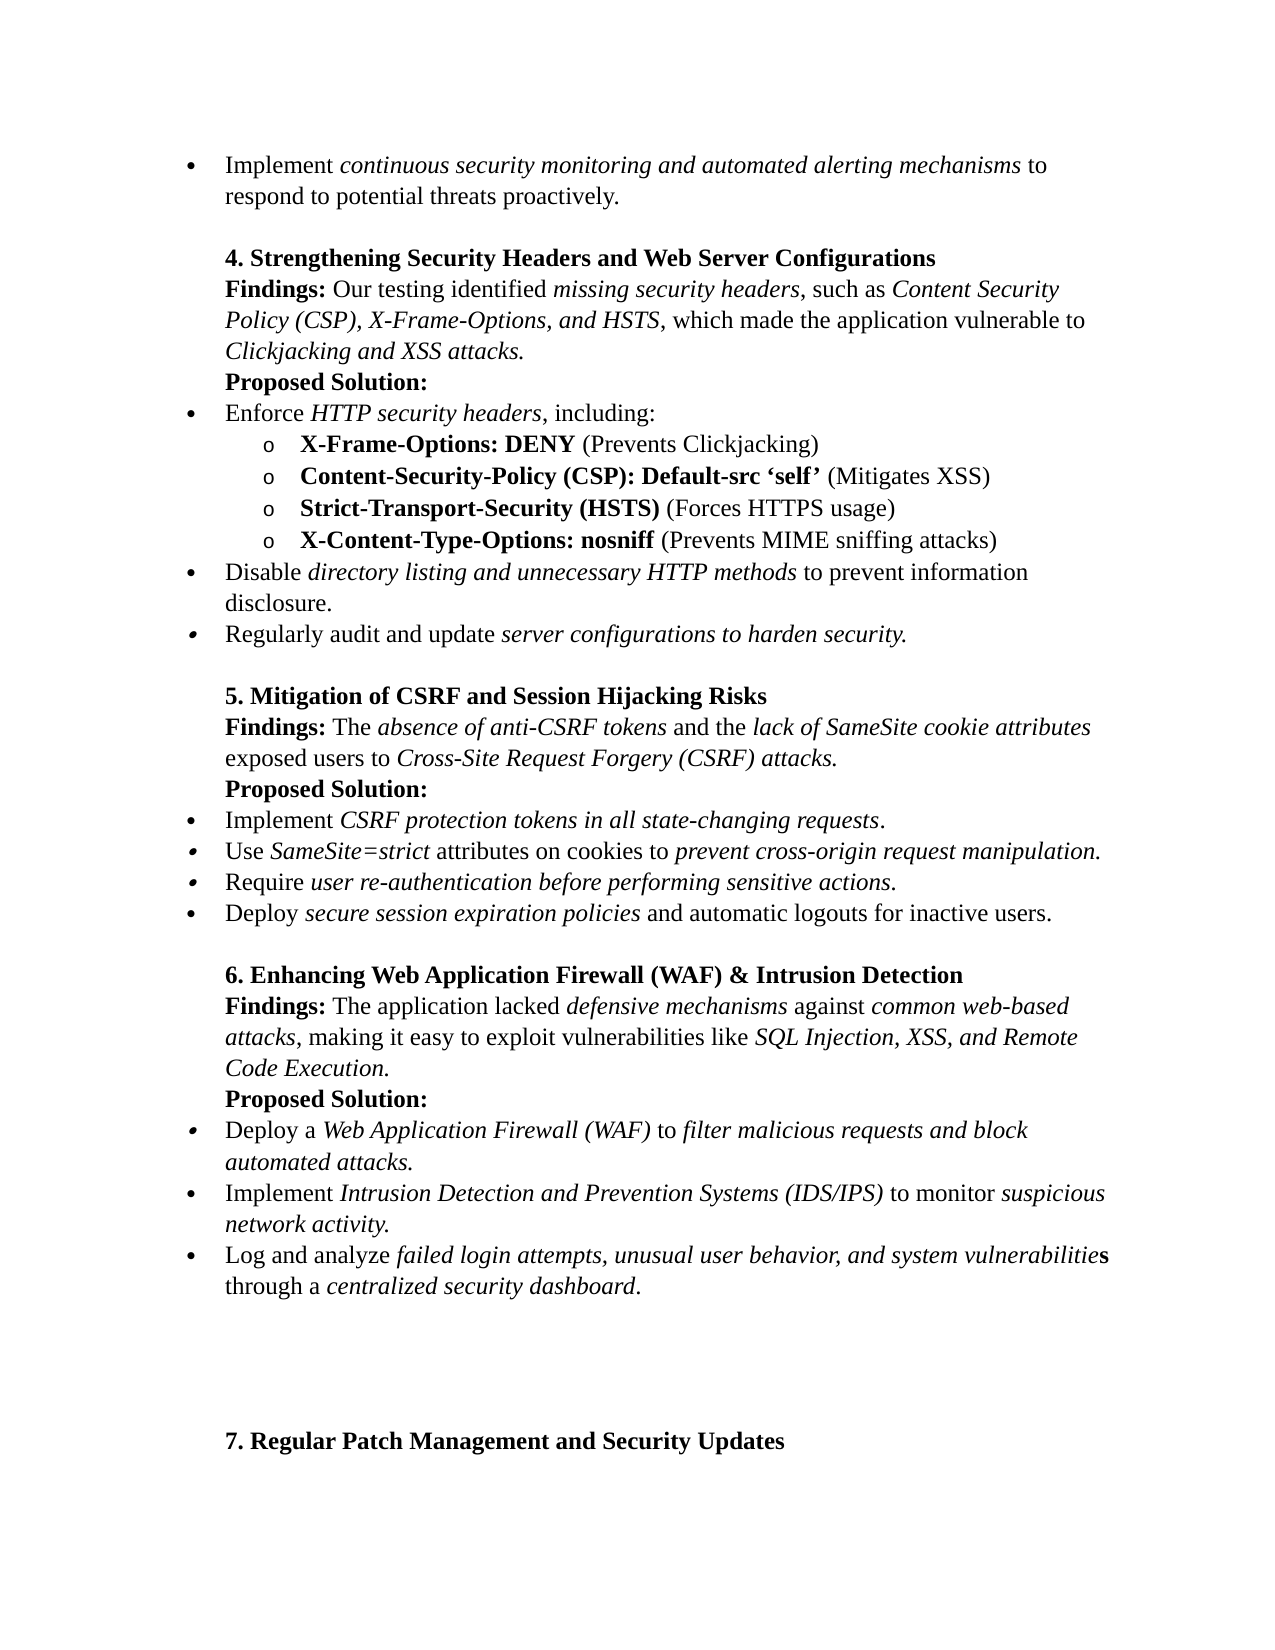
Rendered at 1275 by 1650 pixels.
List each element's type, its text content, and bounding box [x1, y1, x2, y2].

list 7. Regular Patch Management and Security Updates [225, 1426, 1125, 1455]
list Strict-Transport-Security (HSTS) (Forces HTTPS usage) [262, 493, 1125, 523]
list Implement Intrusion Detection and Prevention Systems (IDS/IPS) to monitor suspicious network activity. [187, 1178, 1125, 1237]
list Findings: Our testing identified missing security headers, such as Content Security Policy (CSP), X-Frame-Options, and HSTS, which made the application vulnerable to Clickjacking and XSS attacks. [225, 274, 1125, 365]
list 6. Enhancing Web Application Firewall (WAF) & Intrusion Detection [225, 960, 1125, 989]
list Use SameSite=strict attributes on cookies to prevent cross-origin request manipulation. [187, 836, 1125, 865]
list Content-Security-Policy (CSP): Default-src ‘self’ (Mitigates XSS) [262, 461, 1125, 491]
list Deploy secure session expiration policies and automatic logouts for inactive users. [187, 898, 1125, 927]
list Findings: The application lacked defensive mechanisms against common web-based attacks, making it easy to exploit vulnerabilities like SQL Injection, XSS, and Remote Code Execution. [225, 991, 1125, 1082]
list Require user re-authentication before performing sensitive actions. [187, 867, 1125, 896]
list Proposed Solution: [225, 367, 1125, 396]
list 4. Strengthening Security Headers and Web Server Configurations [225, 243, 1125, 272]
list Proposed Solution: [225, 774, 1125, 803]
list X-Content-Type-Options: nosniff (Prevents MIME sniffing attacks) [262, 525, 1125, 554]
list Findings: The absence of anti-CSRF tokens and the lack of SameSite cookie attributes exposed users to Cross-Site Request Forgery (CSRF) attacks. [225, 712, 1125, 772]
list Implement continuous security monitoring and automated alerting mechanisms to respond to potential threats proactively. [187, 150, 1125, 210]
list Implement CSRF protection tokens in all state-changing requests. [187, 805, 1125, 834]
list X-Frame-Options: DENY (Prevents Clickjacking) [262, 429, 1125, 459]
list Log and analyze failed login attempts, unusual user behavior, and system vulnerabilities through a centralized security dashboard. [187, 1240, 1125, 1299]
list Proposed Solution: [225, 1084, 1125, 1113]
list Regularly audit and update server configurations to harden security. [187, 619, 1125, 648]
list Enforce HTTP security headers, including: [187, 398, 1125, 427]
list Deploy a Web Application Firewall (WAF) to filter malicious requests and block automated attacks. [187, 1116, 1125, 1175]
list Disable directory listing and unnecessary HTTP methods to prevent information disclosure. [187, 557, 1125, 617]
list 5. Mitigation of CSRF and Session Hijacking Risks [225, 681, 1125, 710]
